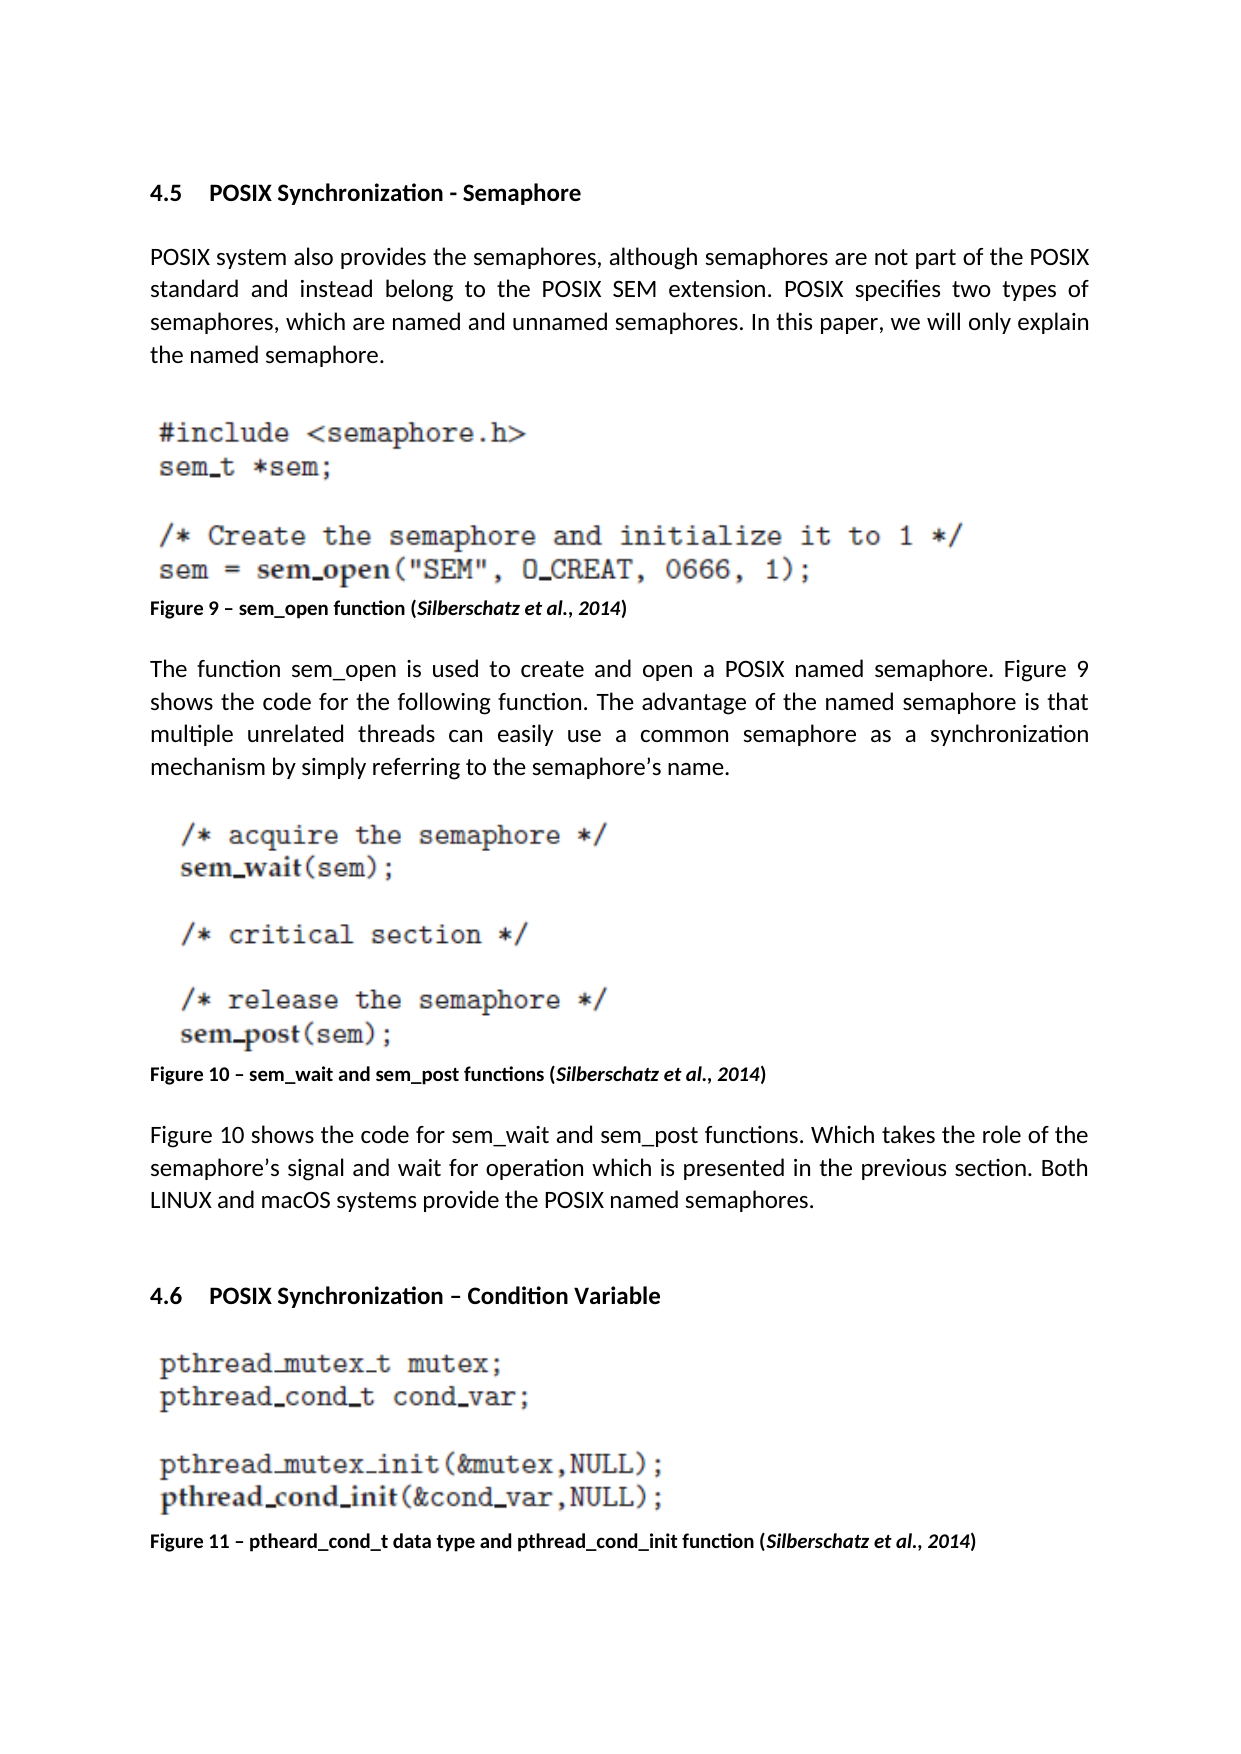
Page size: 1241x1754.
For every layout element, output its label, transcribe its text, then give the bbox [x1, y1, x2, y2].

picture [150, 1343, 682, 1529]
picture [150, 404, 982, 595]
text The function sem_open is used to create and open a POSIX named semaphore. Figure 9 shows the code for the following function. The advantage of the named semaphore is that multiple unrelated threads can easily use a common semaphore as a synchronization mechanism by simply referring to the semaphore’s name. [150, 653, 1090, 781]
text Figure 9 – sem_open function (Silberschatz et al., 2014) [150, 595, 1090, 620]
text Figure 10 shows the code for sem_wait and sem_post functions. Which takes the role of the semaphore’s signal and wait for operation which is presented in the previous section. Both LINUX and macOS systems provide the POSIX named semaphores. [150, 1119, 1090, 1215]
subtitle POSIX Synchronization - Semaphore [150, 177, 1090, 208]
text POSIX system also provides the semaphores, although semaphores are not part of the POSIX standard and instead belong to the POSIX SEM extension. POSIX specifies two types of semaphores, which are named and unnamed semaphores. In this paper, we will only explain the named semaphore. [150, 241, 1090, 369]
subtitle POSIX Synchronization – Condition Variable [150, 1280, 1090, 1310]
text Figure 10 – sem_wait and sem_post functions (Silberschatz et al., 2014) [150, 1061, 1090, 1087]
picture [150, 816, 657, 1062]
text Figure 11 – ptheard_cond_t data type and pthread_cond_init function (Silberschatz et al., 2014) [150, 1529, 1090, 1554]
